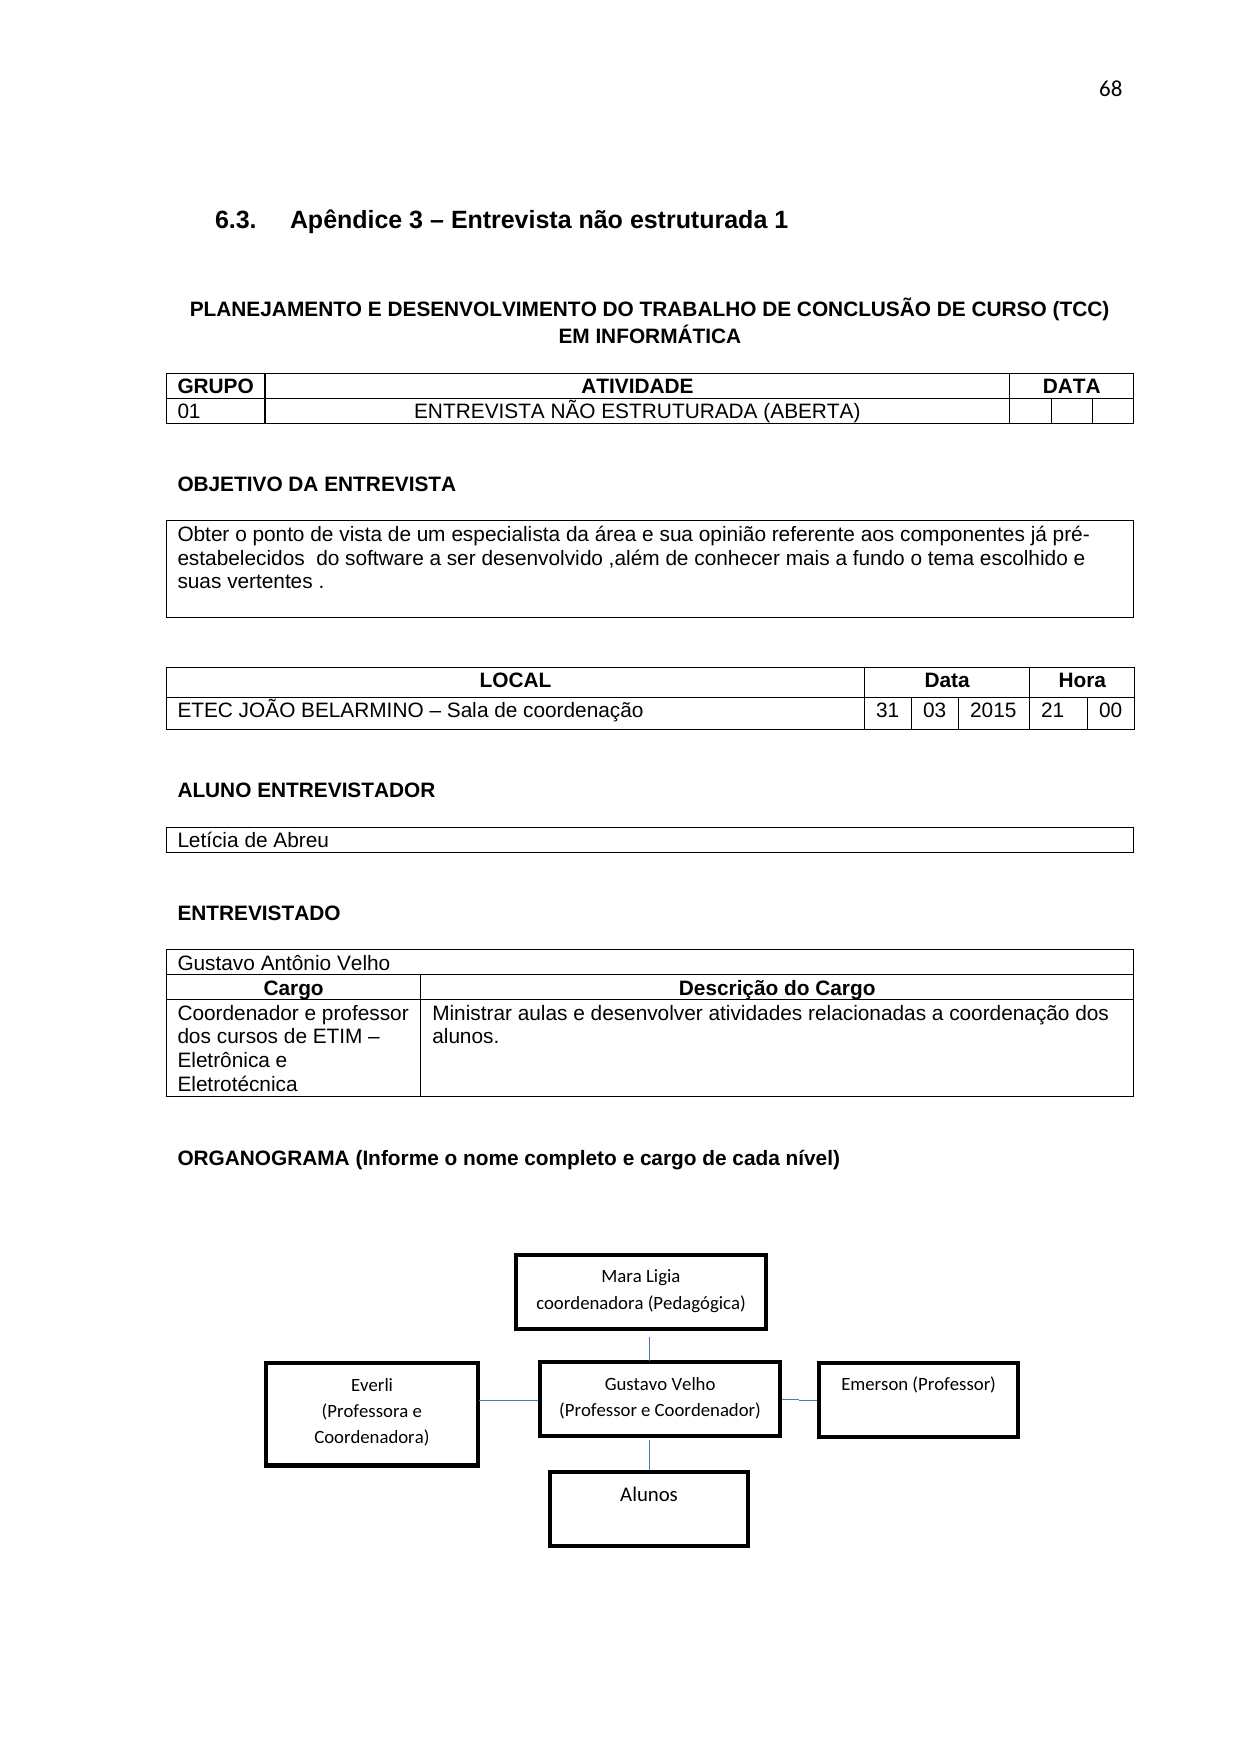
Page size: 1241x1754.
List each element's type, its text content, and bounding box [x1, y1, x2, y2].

table_header DATA [1010, 374, 1133, 398]
text PLANEJAMENTO E DESENVOLVIMENTO DO TRABALHO DE CONCLUSÃO DE CURSO (TCC) EM INFORMÁTICA [177, 297, 1122, 348]
subtitle Apêndice 3 – Entrevista não estruturada 1 [215, 204, 1122, 233]
text OBJETIVO DA ENTREVISTA [177, 472, 1122, 496]
table_header Obter o ponto de vista de um especialista da área e sua opinião referente aos componentes já pré-estabelecidos do software a ser desenvolvido ,além de conhecer mais a fundo o tema escolhido e suas vertentes . [167, 521, 1133, 617]
table_header Data [865, 668, 1029, 697]
text ORGANOGRAMA (Informe o nome completo e cargo de cada nível) [177, 1146, 1122, 1169]
text ENTREVISTADO [177, 901, 1122, 925]
table_cell 00 [1088, 698, 1134, 729]
table_cell 03 [912, 698, 958, 729]
table_cell 2015 [959, 698, 1029, 729]
table_header LOCAL [167, 668, 864, 697]
table_cell ENTREVISTA NÃO ESTRUTURADA (ABERTA) [266, 399, 1009, 423]
text ALUNO ENTREVISTADOR [177, 778, 1122, 802]
table_cell [1052, 399, 1092, 423]
table_cell [1010, 399, 1051, 423]
table_cell Cargo [167, 975, 420, 999]
table_cell ETEC JOÃO BELARMINO – Sala de coordenação [167, 698, 864, 729]
table_header GRUPO [167, 374, 264, 398]
table_cell 21 [1030, 698, 1087, 729]
table_cell Descrição do Cargo [421, 975, 1133, 999]
table_cell Ministrar aulas e desenvolver atividades relacionadas a coordenação dos alunos. [421, 1000, 1133, 1096]
table_cell 01 [167, 399, 264, 423]
table_cell 31 [865, 698, 911, 729]
table_header Gustavo Antônio Velho [167, 950, 1133, 974]
table_header ATIVIDADE [266, 374, 1009, 398]
table_header Letícia de Abreu [167, 828, 1133, 852]
table_cell Coordenador e professor dos cursos de ETIM – Eletrônica e Eletrotécnica [167, 1000, 420, 1096]
table_header Hora [1030, 668, 1134, 697]
table_cell [1093, 399, 1133, 423]
